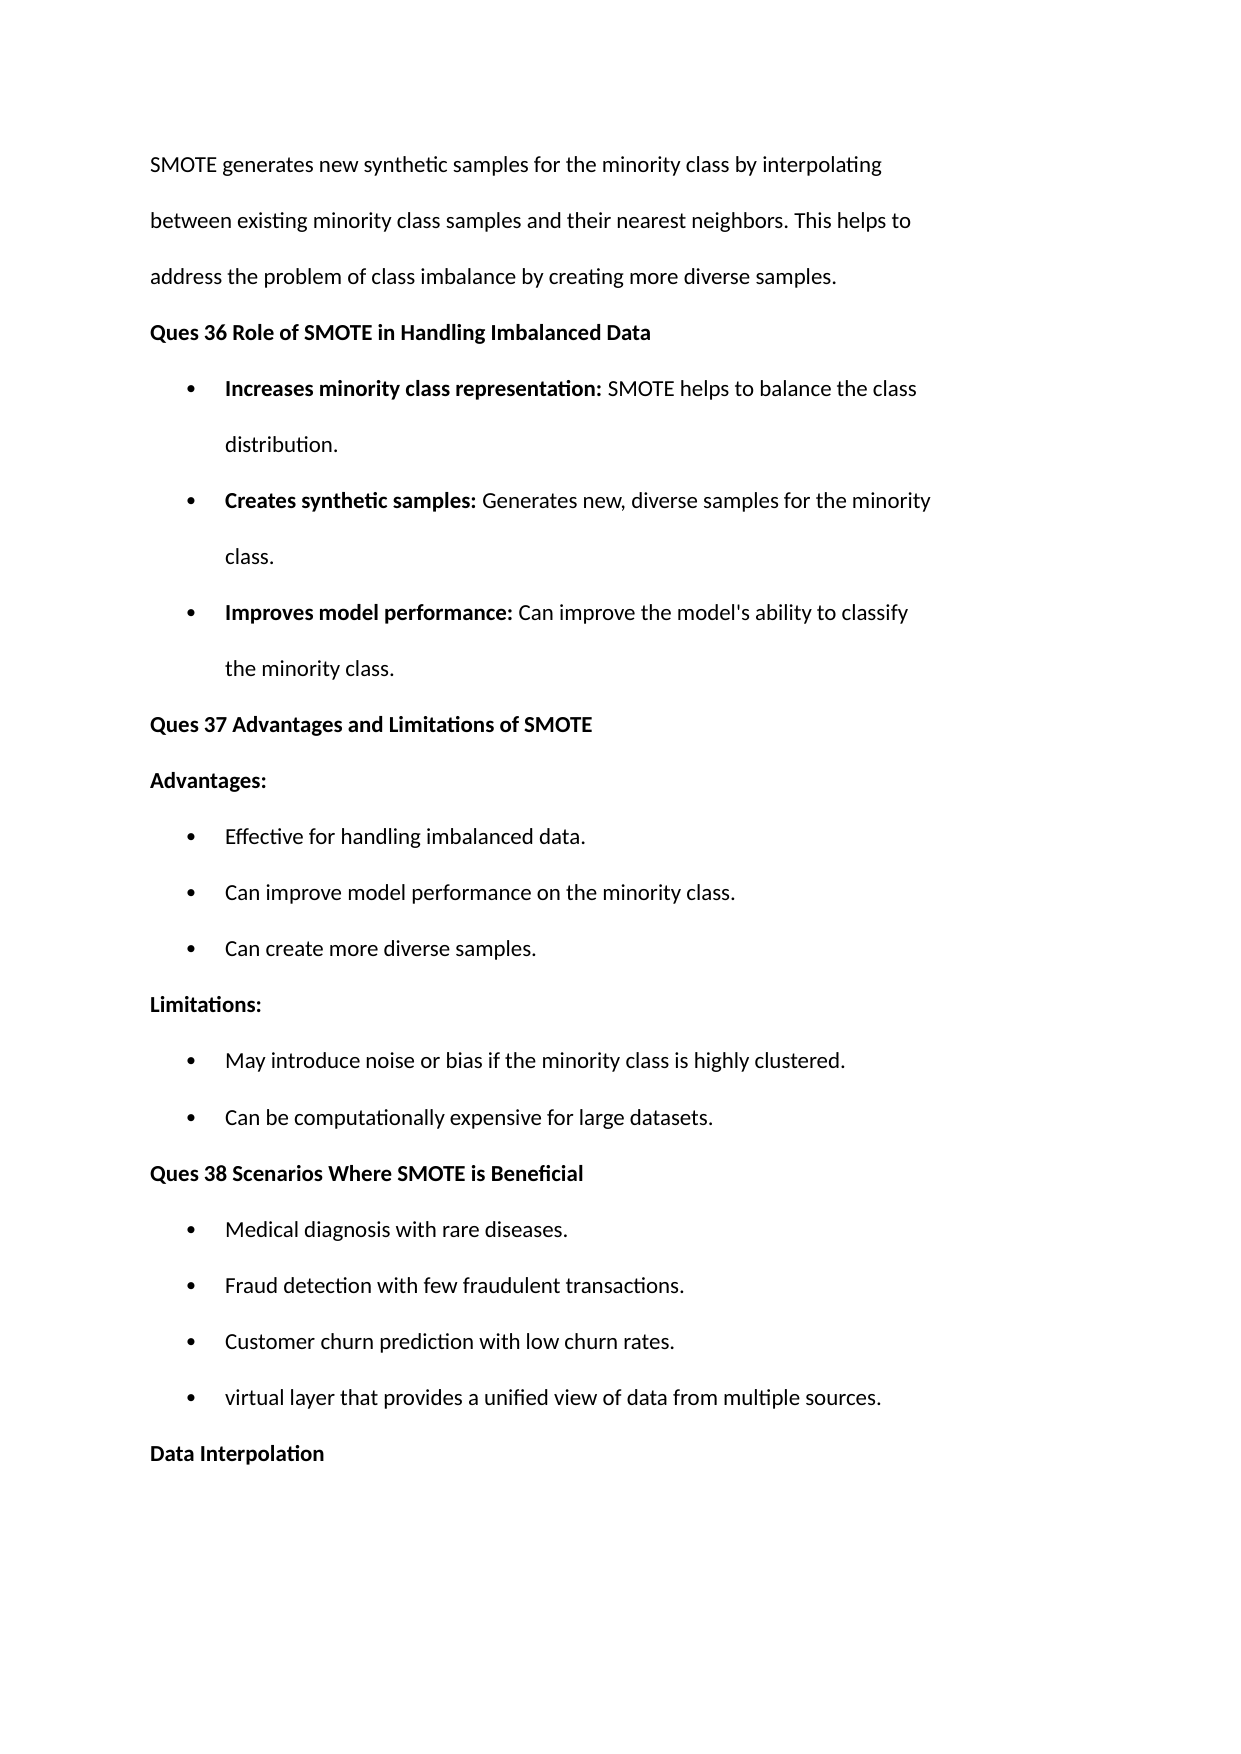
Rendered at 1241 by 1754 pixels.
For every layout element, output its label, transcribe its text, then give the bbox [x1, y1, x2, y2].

list Can improve model performance on the minority class. [187, 878, 942, 907]
list virtual layer that provides a unified view of data from multiple sources. [187, 1383, 942, 1411]
text Limitations: [150, 991, 942, 1019]
list May introduce noise or bias if the minority class is highly clustered. [187, 1047, 942, 1075]
list Creates synthetic samples: Generates new, diverse samples for the minority class. [187, 486, 942, 570]
text Ques 36 Role of SMOTE in Handling Imbalanced Data [150, 318, 942, 346]
list Fraud detection with few fraudulent transactions. [187, 1271, 942, 1299]
text Data Interpolation [150, 1439, 942, 1467]
list Customer churn prediction with low churn rates. [187, 1327, 942, 1355]
text SMOTE generates new synthetic samples for the minority class by interpolating between existing minority class samples and their nearest neighbors. This helps to address the problem of class imbalance by creating more diverse samples. [150, 150, 942, 290]
list Can create more diverse samples. [187, 934, 942, 963]
list Medical diagnosis with rare diseases. [187, 1215, 942, 1243]
list Increases minority class representation: SMOTE helps to balance the class distribution. [187, 374, 942, 458]
text Advantages: [150, 766, 942, 794]
list Improves model performance: Can improve the model's ability to classify the minority class. [187, 598, 942, 682]
text Ques 37 Advantages and Limitations of SMOTE [150, 710, 942, 738]
text Ques 38 Scenarios Where SMOTE is Beneficial [150, 1159, 942, 1187]
list Effective for handling imbalanced data. [187, 822, 942, 851]
list Can be computationally expensive for large datasets. [187, 1103, 942, 1131]
